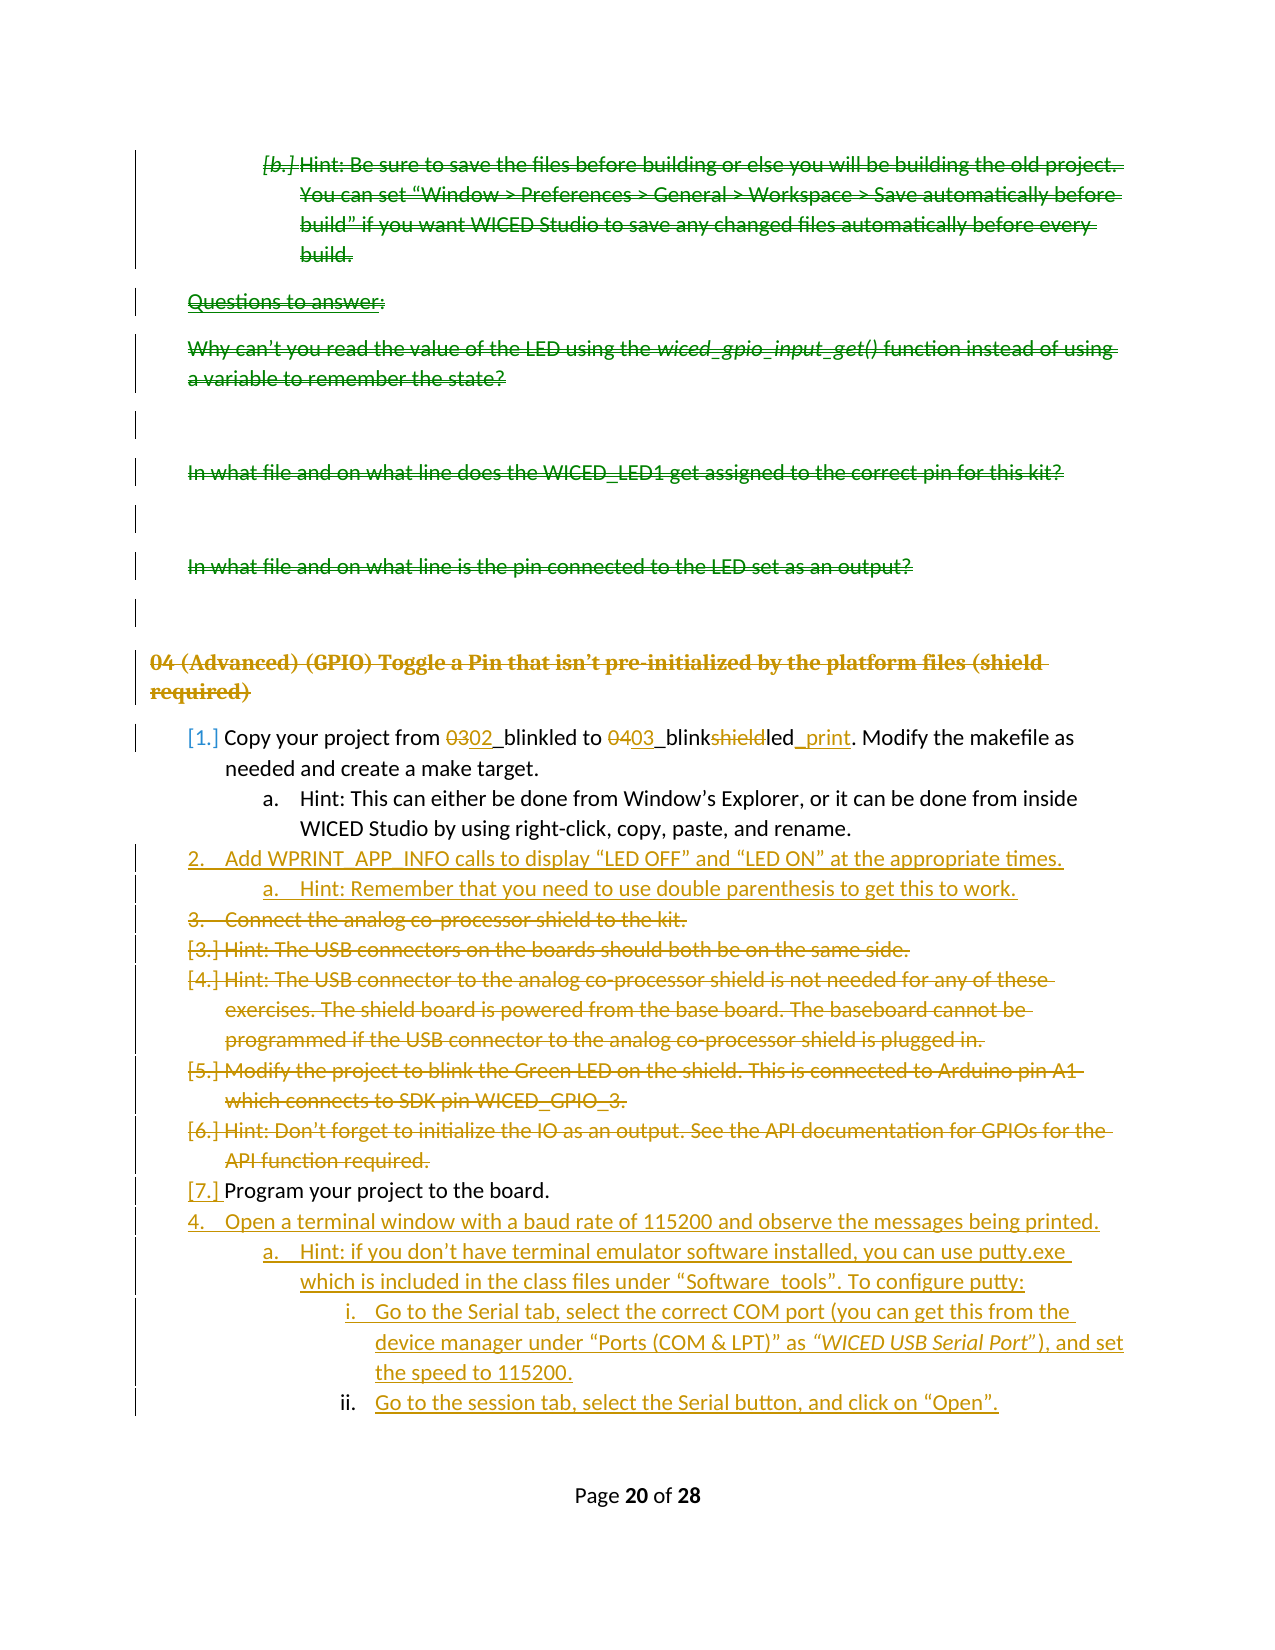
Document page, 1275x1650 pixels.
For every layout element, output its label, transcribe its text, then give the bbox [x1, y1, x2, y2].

list Copy your project from _blinkled to _blinkled. Modify the makefile as needed and create a make target. [187, 723, 1125, 782]
list Program your project to the board. [187, 1177, 1125, 1205]
list Hint: This can either be done from Window’s Explorer, or it can be done from inside WICED Studio by using right-click, copy, paste, and rename. [262, 784, 1125, 842]
